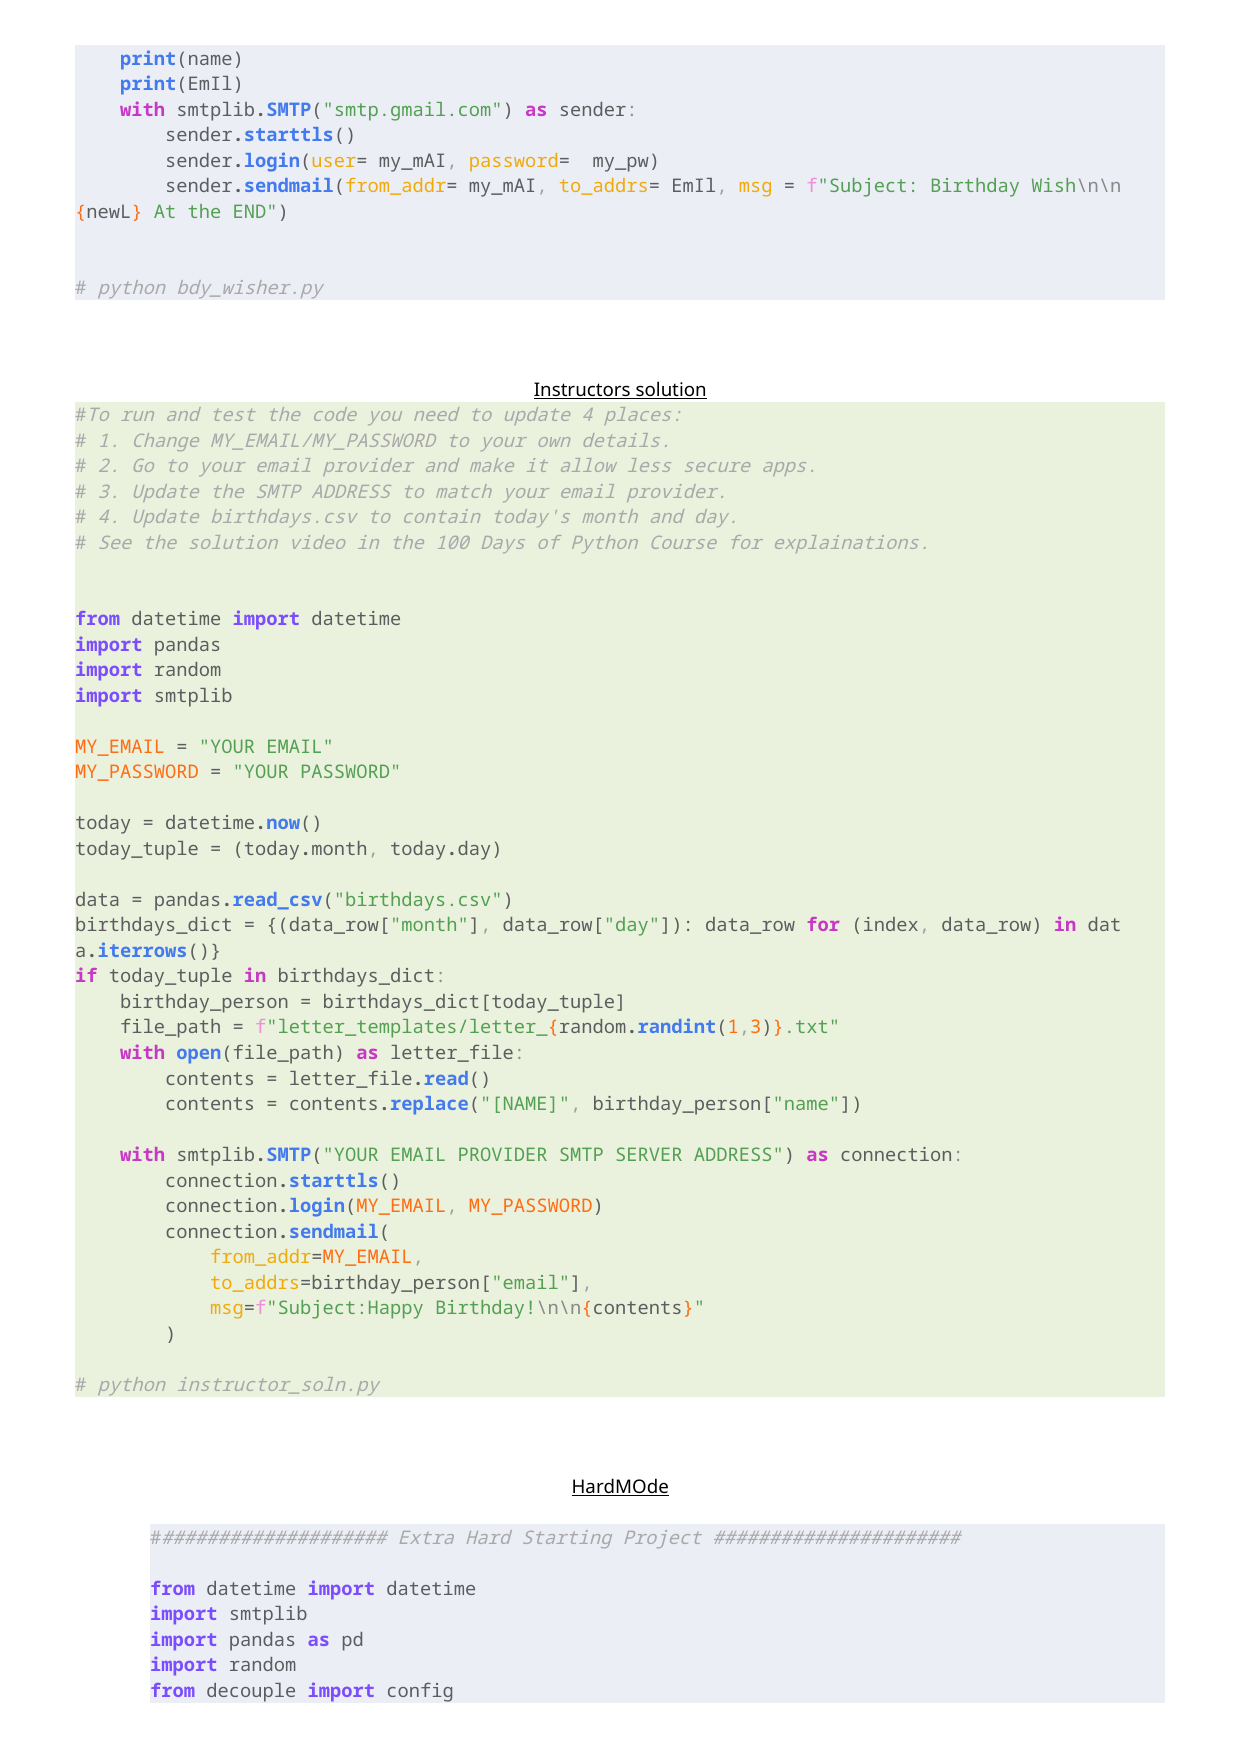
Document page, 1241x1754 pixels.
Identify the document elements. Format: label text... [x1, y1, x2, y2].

text from decouple import config [150, 1677, 1165, 1703]
text print(EmIl) [75, 71, 1165, 96]
text connection.starttls() [75, 1167, 1165, 1192]
text today_tuple = (today.month, today.day) [75, 835, 1165, 861]
text data = pandas.read_csv("birthdays.csv") [75, 886, 1165, 912]
text from datetime import datetime [150, 1575, 1165, 1601]
text MY_PASSWORD = "YOUR PASSWORD" [75, 758, 1165, 784]
text connection.sendmail( [75, 1218, 1165, 1243]
text Instructors solution [75, 376, 1165, 402]
text # 1. Change MY_EMAIL/MY_PASSWORD to your own details. [75, 427, 1165, 453]
text with open(file_path) as letter_file: [75, 1039, 1165, 1065]
text import smtplib [150, 1601, 1165, 1626]
text contents = letter_file.read() [75, 1065, 1165, 1090]
text file_path = f"letter_templates/letter_{random.randint(1,3)}.txt" [75, 1014, 1165, 1039]
text connection.login(MY_EMAIL, MY_PASSWORD) [75, 1192, 1165, 1218]
text # 2. Go to your email provider and make it allow less secure apps. [75, 453, 1165, 478]
text # python bdy_wisher.py [75, 224, 1165, 300]
text to_addrs=birthday_person["email"], [75, 1269, 1165, 1294]
text sender.sendmail(from_addr= my_mAI, to_addrs= EmIl, msg = f"Subject: Birthday Wish\n\n {newL} At the END") [75, 173, 1165, 224]
text ##################### Extra Hard Starting Project ###################### [150, 1524, 1165, 1550]
text sender.starttls() [75, 122, 1165, 147]
text ) [75, 1320, 1165, 1346]
text with smtplib.SMTP("smtp.gmail.com") as sender: [75, 96, 1165, 122]
text HardMOde [75, 1473, 1165, 1499]
text contents = contents.replace("[NAME]", birthday_person["name"]) [75, 1090, 1165, 1116]
text sender.login(user= my_mAI, password= my_pw) [75, 147, 1165, 173]
text today = datetime.now() [75, 809, 1165, 835]
text # 3. Update the SMTP ADDRESS to match your email provider. [75, 478, 1165, 504]
text import pandas as pd [150, 1626, 1165, 1652]
text import random [75, 656, 1165, 682]
text MY_EMAIL = "YOUR EMAIL" [75, 733, 1165, 758]
text # 4. Update birthdays.csv to contain today's month and day. [75, 504, 1165, 529]
text #To run and test the code you need to update 4 places: [75, 402, 1165, 427]
text # python instructor_soln.py [75, 1371, 1165, 1397]
text print(name) [75, 45, 1165, 71]
text if today_tuple in birthdays_dict: [75, 963, 1165, 988]
text # See the solution video in the 100 Days of Python Course for explainations. [75, 529, 1165, 555]
text import random [150, 1652, 1165, 1677]
text from datetime import datetime [75, 605, 1165, 631]
text birthdays_dict = {(data_row["month"], data_row["day"]): data_row for (index, data_row) in data.iterrows()} [75, 912, 1165, 963]
text birthday_person = birthdays_dict[today_tuple] [75, 988, 1165, 1014]
text import pandas [75, 631, 1165, 656]
text import smtplib [75, 682, 1165, 707]
text with smtplib.SMTP("YOUR EMAIL PROVIDER SMTP SERVER ADDRESS") as connection: [75, 1141, 1165, 1167]
text msg=f"Subject:Happy Birthday!\n\n{contents}" [75, 1294, 1165, 1320]
text from_addr=MY_EMAIL, [75, 1243, 1165, 1269]
